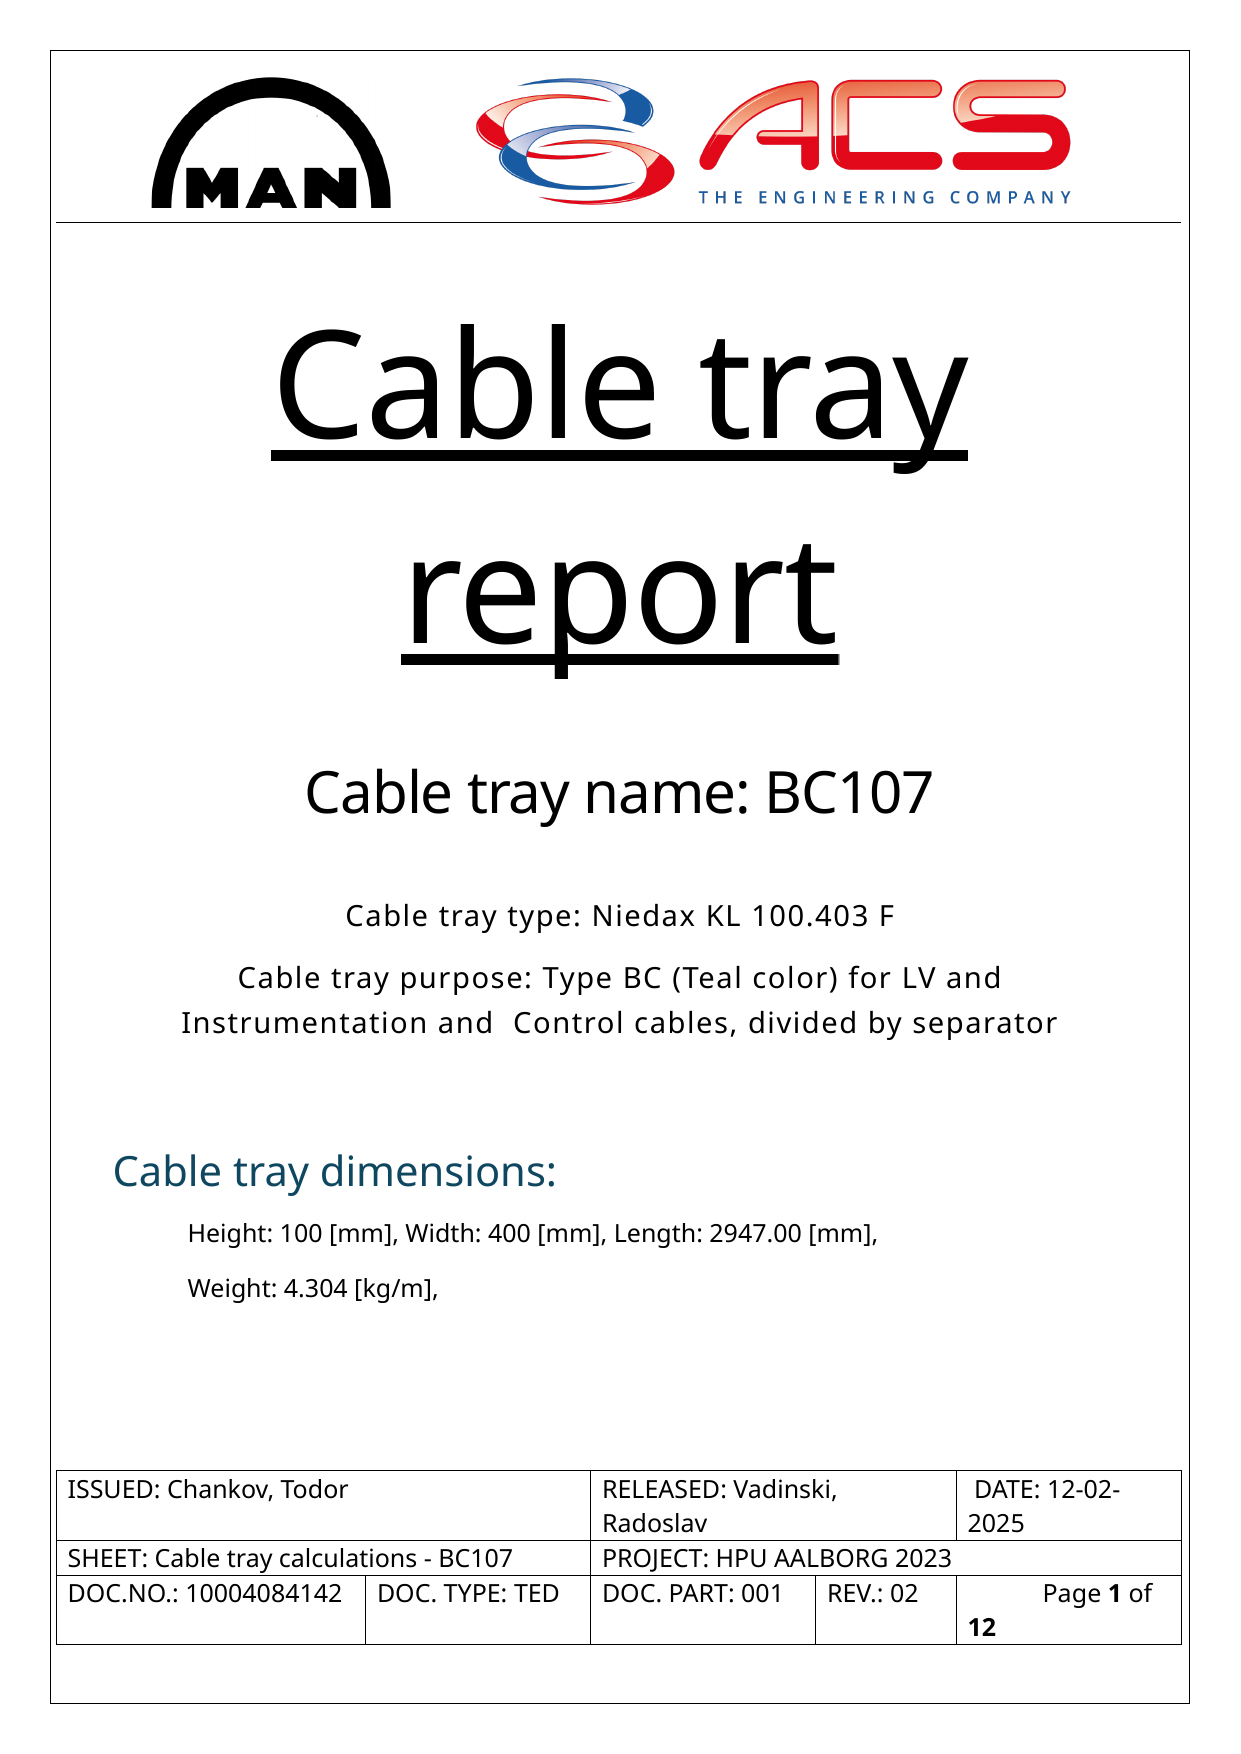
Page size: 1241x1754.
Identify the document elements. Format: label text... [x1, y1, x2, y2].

subtitle Cable tray type: Niedax KL 100.403 F [112, 895, 1128, 934]
text Weight: 4.304 [kg/m], [112, 1271, 1128, 1305]
title Cable tray name: BC107 [112, 751, 1128, 831]
picture [151, 75, 391, 211]
subtitle Cable tray dimensions: [112, 1142, 1128, 1198]
text Height: 100 [mm], Width: 400 [mm], Length: 2947.00 [mm], [112, 1215, 1128, 1249]
picture [475, 75, 1086, 211]
subtitle Cable tray purpose: Type BC (Teal color) for LV and Instrumentation and Control cables, divided by separator [112, 957, 1128, 1042]
title Cable tray report [112, 278, 1128, 687]
